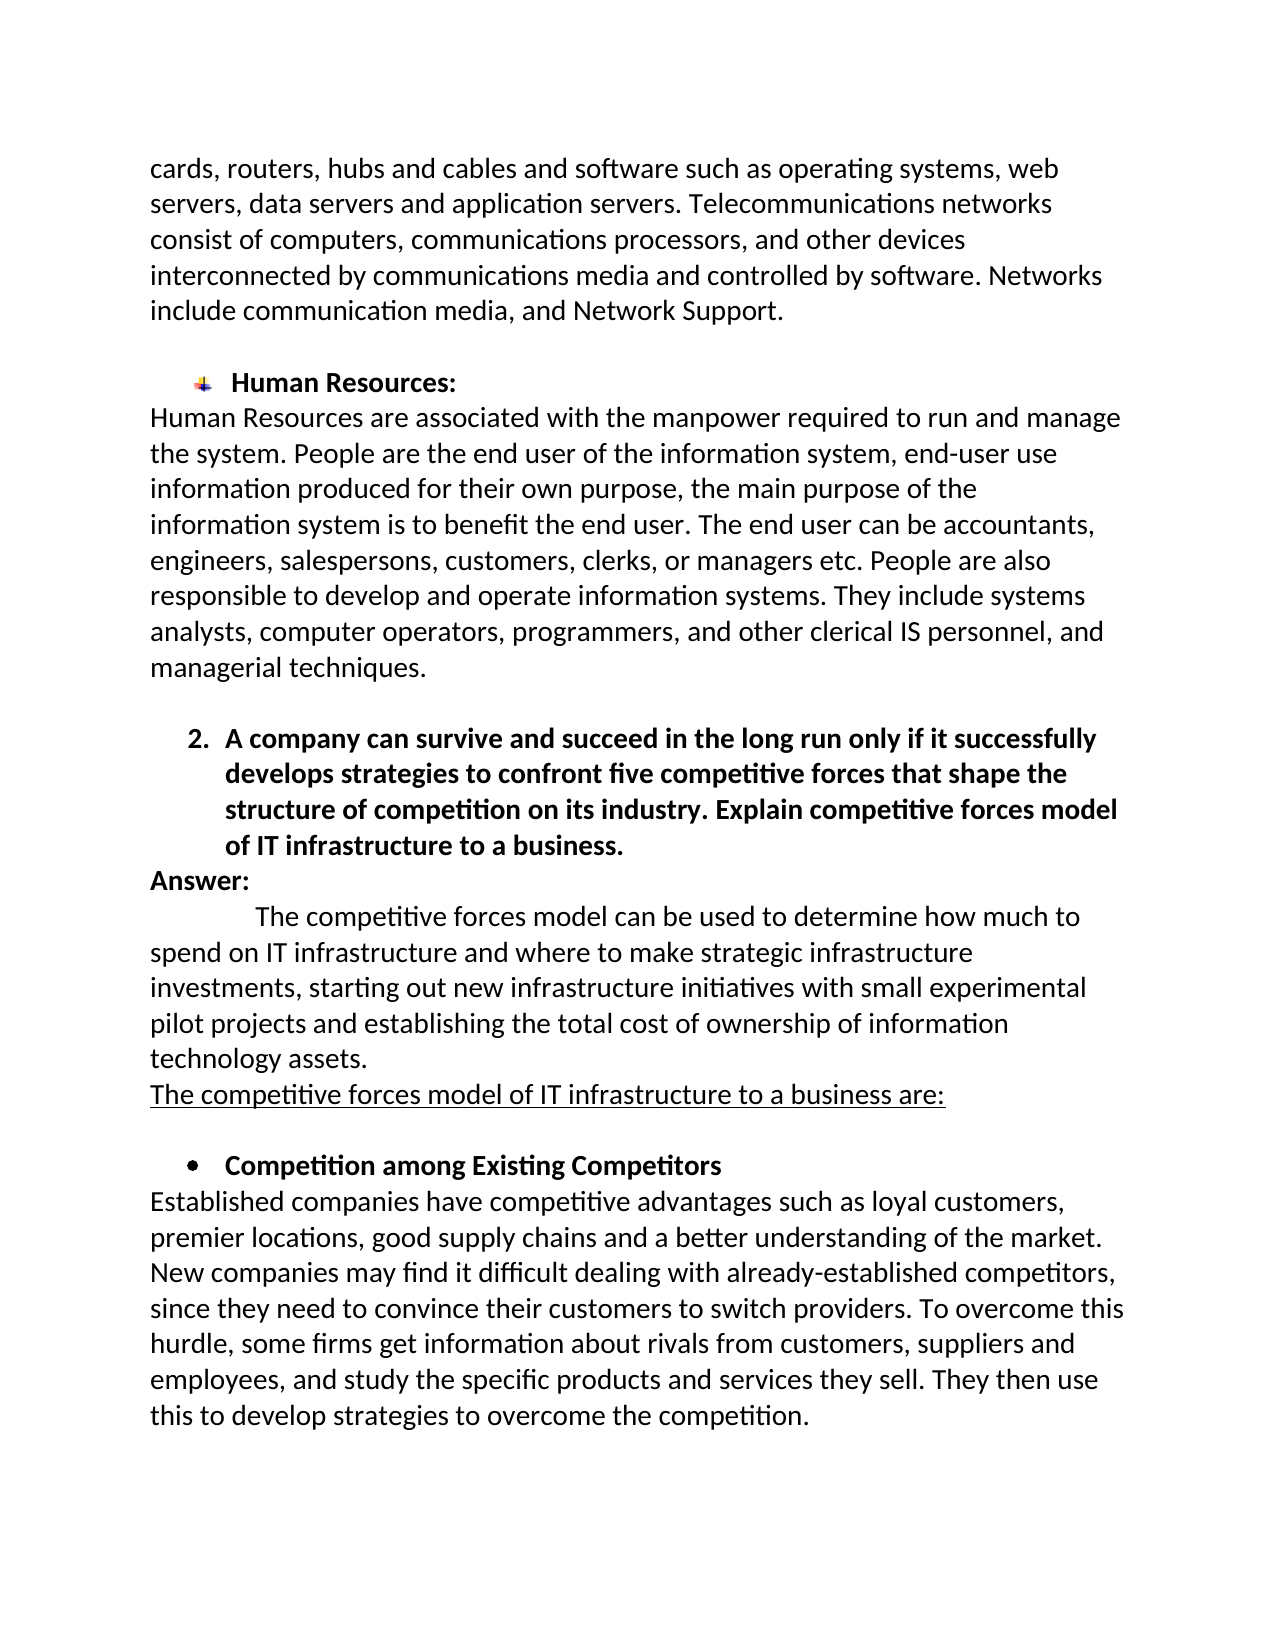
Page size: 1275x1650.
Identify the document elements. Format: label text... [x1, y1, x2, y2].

text Established companies have competitive advantages such as loyal customers, premier locations, good supply chains and a better understanding of the market. New companies may find it difficult dealing with already-established competitors, since they need to convince their customers to switch providers. To overcome this hurdle, some firms get information about rivals from customers, suppliers and employees, and study the specific products and services they sell. They then use this to develop strategies to overcome the competition. [150, 1183, 1125, 1432]
picture [194, 375, 212, 392]
text The competitive forces model can be used to determine how much to spend on IT infrastructure and where to make strategic infrastructure investments, starting out new infrastructure initiatives with small experimental pilot projects and establishing the total cost of ownership of information technology assets. [150, 898, 1125, 1076]
list Competition among Existing Competitors [187, 1147, 1125, 1183]
text Answer: [150, 862, 1125, 898]
text Human Resources are associated with the manpower required to run and manage the system. People are the end user of the information system, end-user use information produced for their own purpose, the main purpose of the information system is to benefit the end user. The end user can be accountants, engineers, salespersons, customers, clerks, or managers etc. People are also responsible to develop and operate information systems. They include systems analysts, computer operators, programmers, and other clerical IS personnel, and managerial techniques. [150, 399, 1125, 684]
list A company can survive and succeed in the long run only if it successfully develops strategies to confront five competitive forces that shape the structure of competition on its industry. Explain competitive forces model of IT infrastructure to a business. [187, 720, 1125, 862]
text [150, 150, 1125, 328]
list Human Resources: [194, 364, 1125, 399]
text The competitive forces model of IT infrastructure to a business are: [150, 1076, 1125, 1112]
